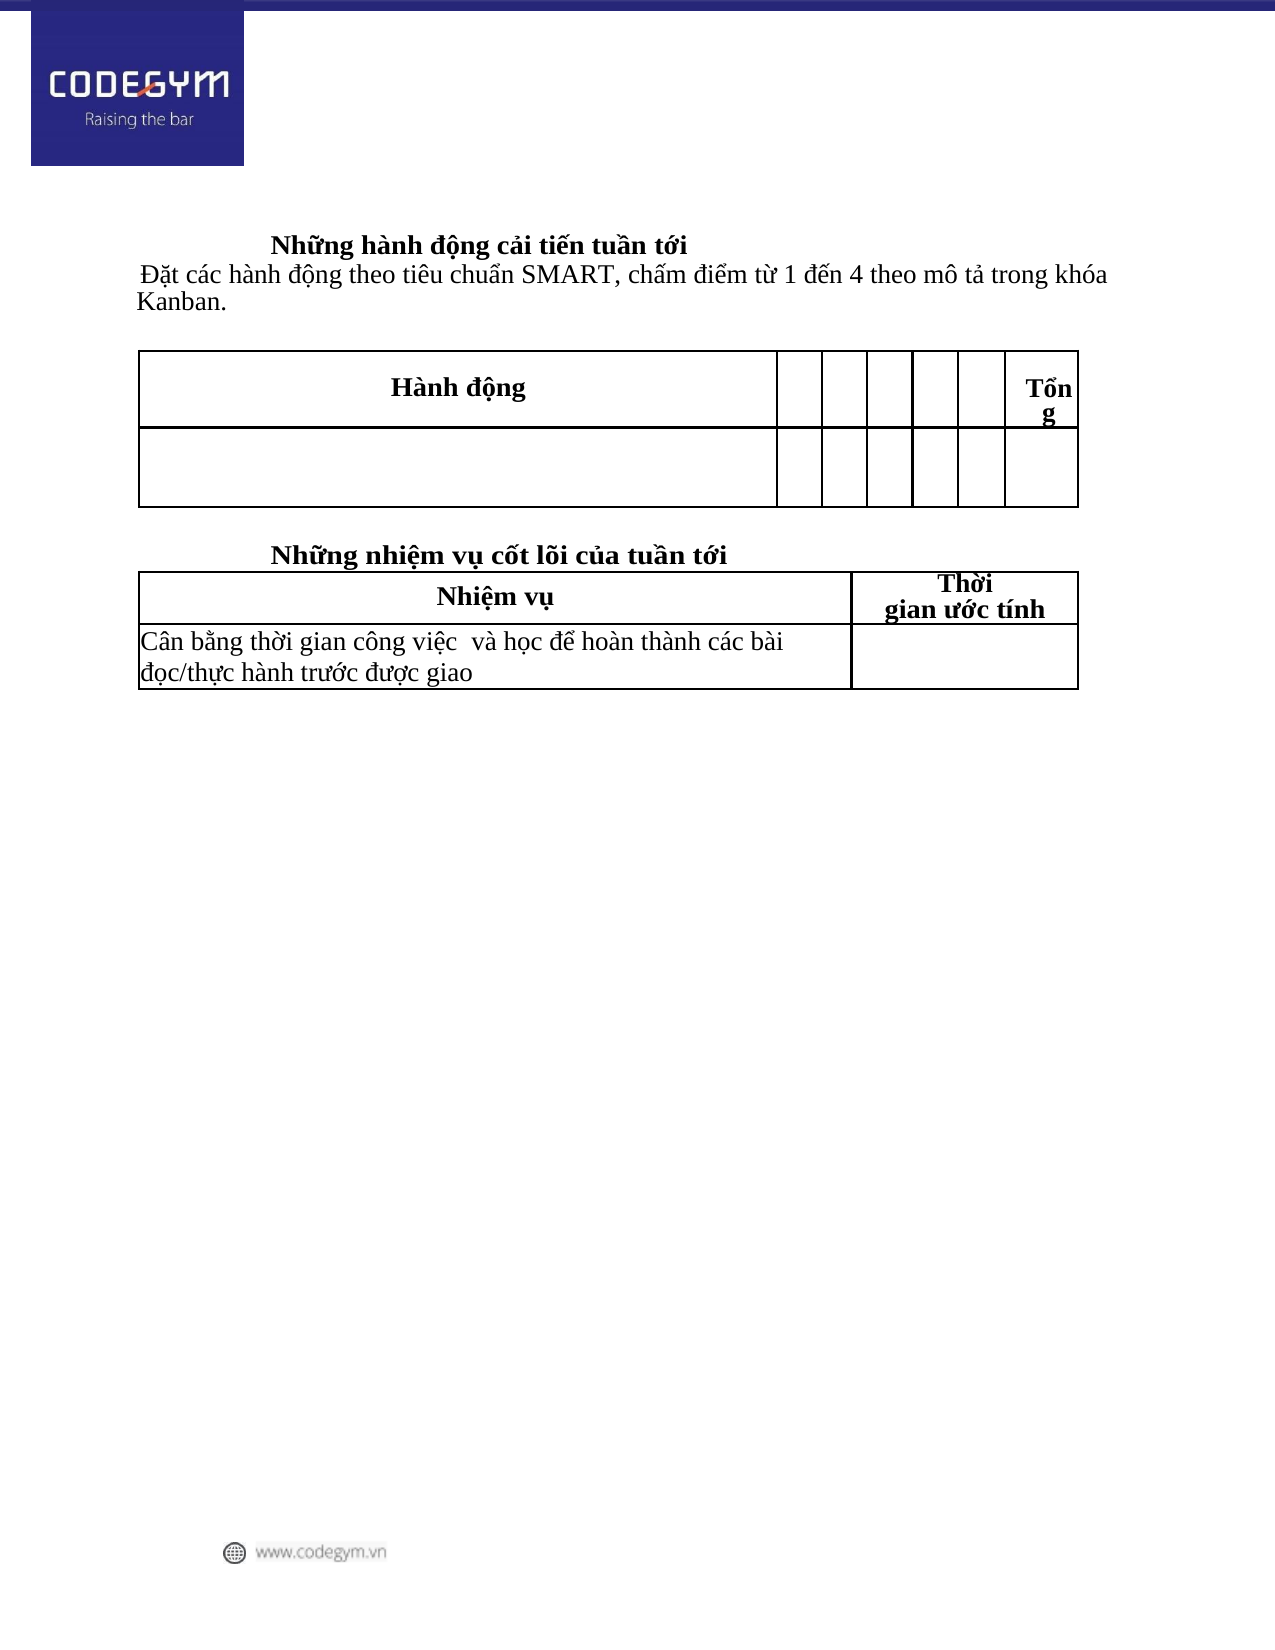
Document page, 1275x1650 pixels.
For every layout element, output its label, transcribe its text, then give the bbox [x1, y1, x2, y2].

table_header Tổng [1006, 352, 1077, 426]
table_cell [823, 429, 866, 506]
table_cell [853, 625, 1077, 688]
table_cell [959, 429, 1004, 506]
table_header Hành động [140, 352, 776, 426]
table_cell [778, 429, 821, 506]
picture [0, 0, 1275, 166]
table_cell [1006, 429, 1077, 506]
text Những hành động cải tiến tuần tới [270, 229, 1131, 261]
text Đặt các hành động theo tiêu chuẩn SMART, chấm điểm từ 1 đến 4 theo mô tả trong khóa Kanban. [136, 262, 1117, 317]
table_header Nhiệm vụ [140, 573, 850, 623]
table_cell [140, 429, 776, 506]
picture [223, 1535, 1246, 1636]
table_header [778, 352, 821, 426]
table_header [868, 352, 911, 426]
table_header [914, 352, 957, 426]
table_header Thời gian ước tính [853, 573, 1077, 623]
table_header [823, 352, 866, 426]
table_header [959, 352, 1004, 426]
subtitle Những nhiệm vụ cốt lõi của tuần tới [270, 539, 1131, 571]
table_cell Cân bằng thời gian công việc và học để hoàn thành các bài đọc/thực hành trước được giao [140, 625, 850, 688]
table_cell [868, 429, 911, 506]
table_cell [914, 429, 957, 506]
